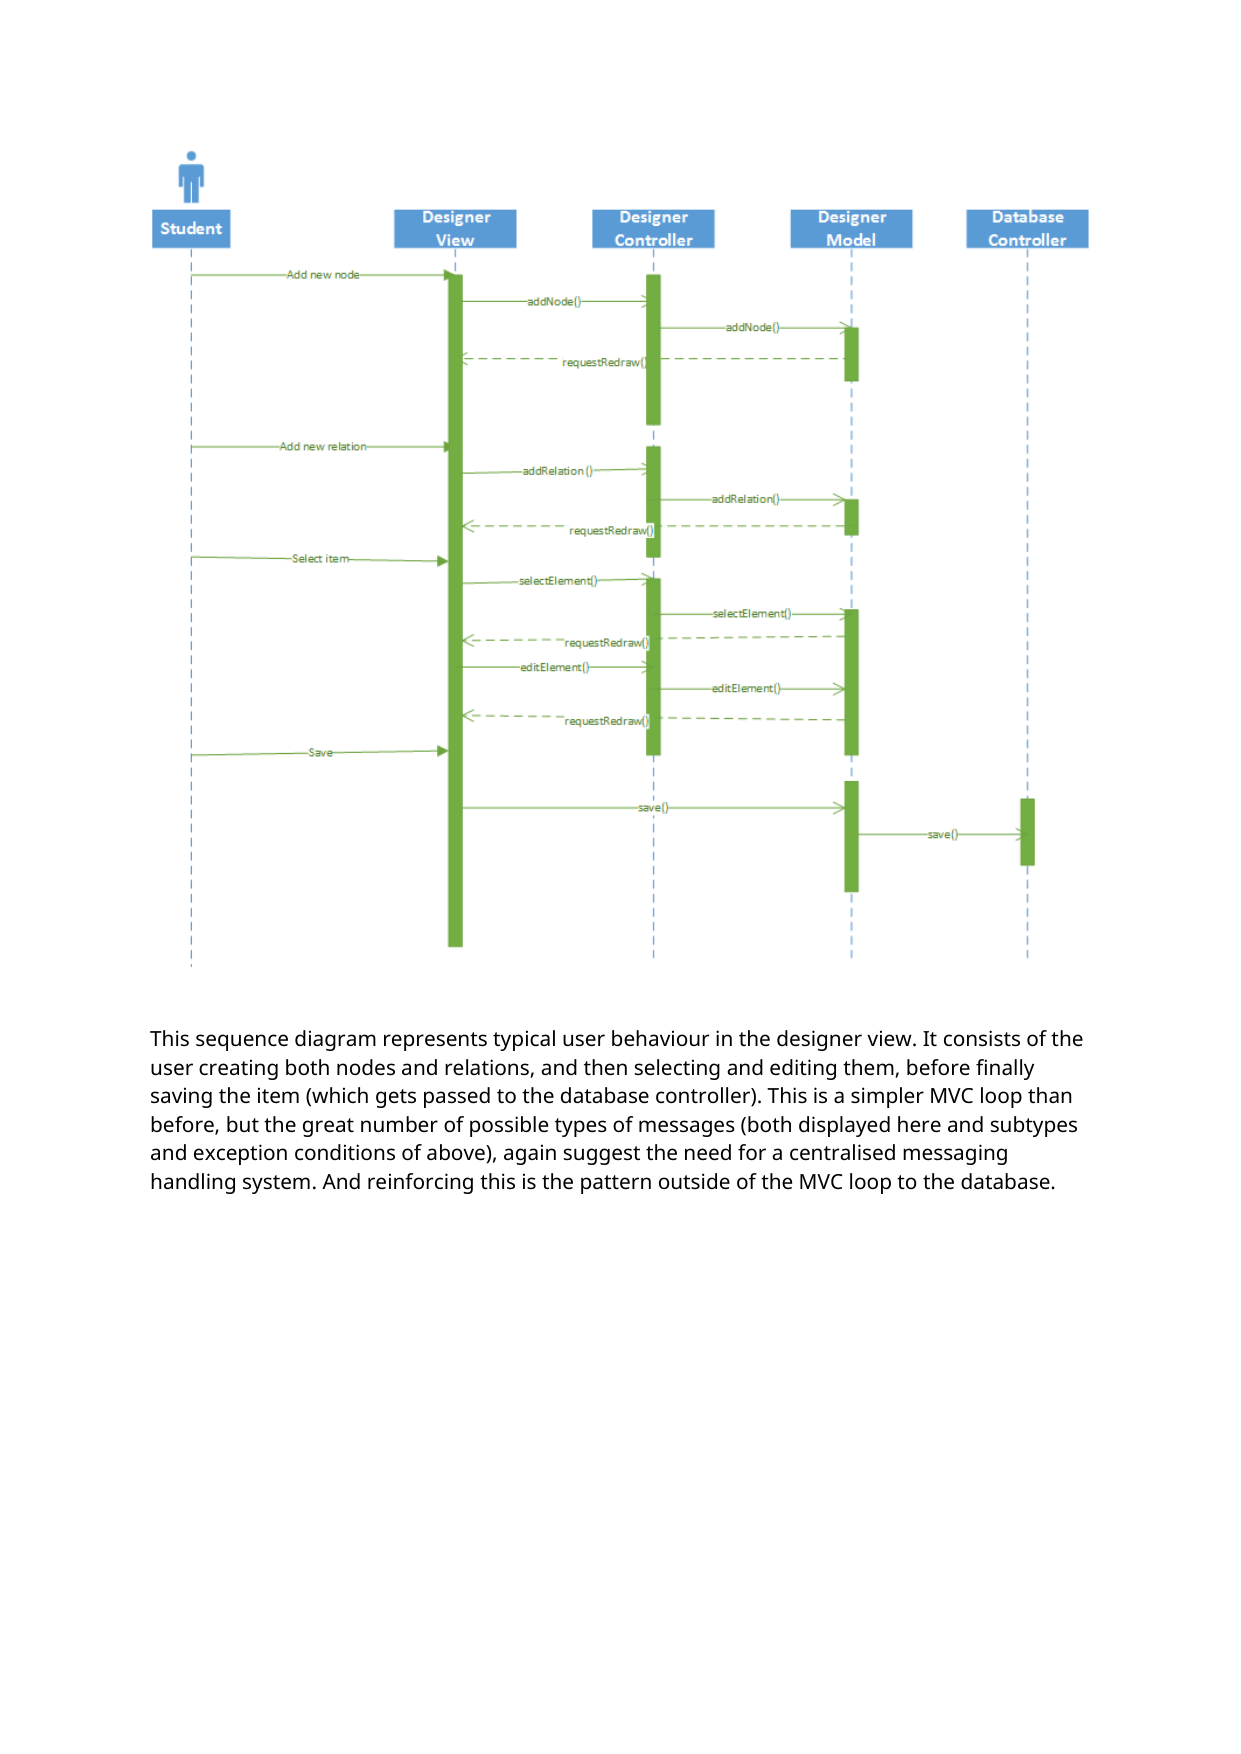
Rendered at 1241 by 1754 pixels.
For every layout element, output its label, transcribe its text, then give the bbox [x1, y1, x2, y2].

picture [150, 150, 1091, 968]
text This sequence diagram represents typical user behaviour in the designer view. It consists of the user creating both nodes and relations, and then selecting and editing them, before finally saving the item (which gets passed to the database controller). This is a simpler MVC loop than before, but the great number of possible types of messages (both displayed here and subtypes and exception conditions of above), again suggest the need for a centralised messaging handling system. And reinforcing this is the pattern outside of the MVC loop to the database. [150, 1024, 1090, 1195]
